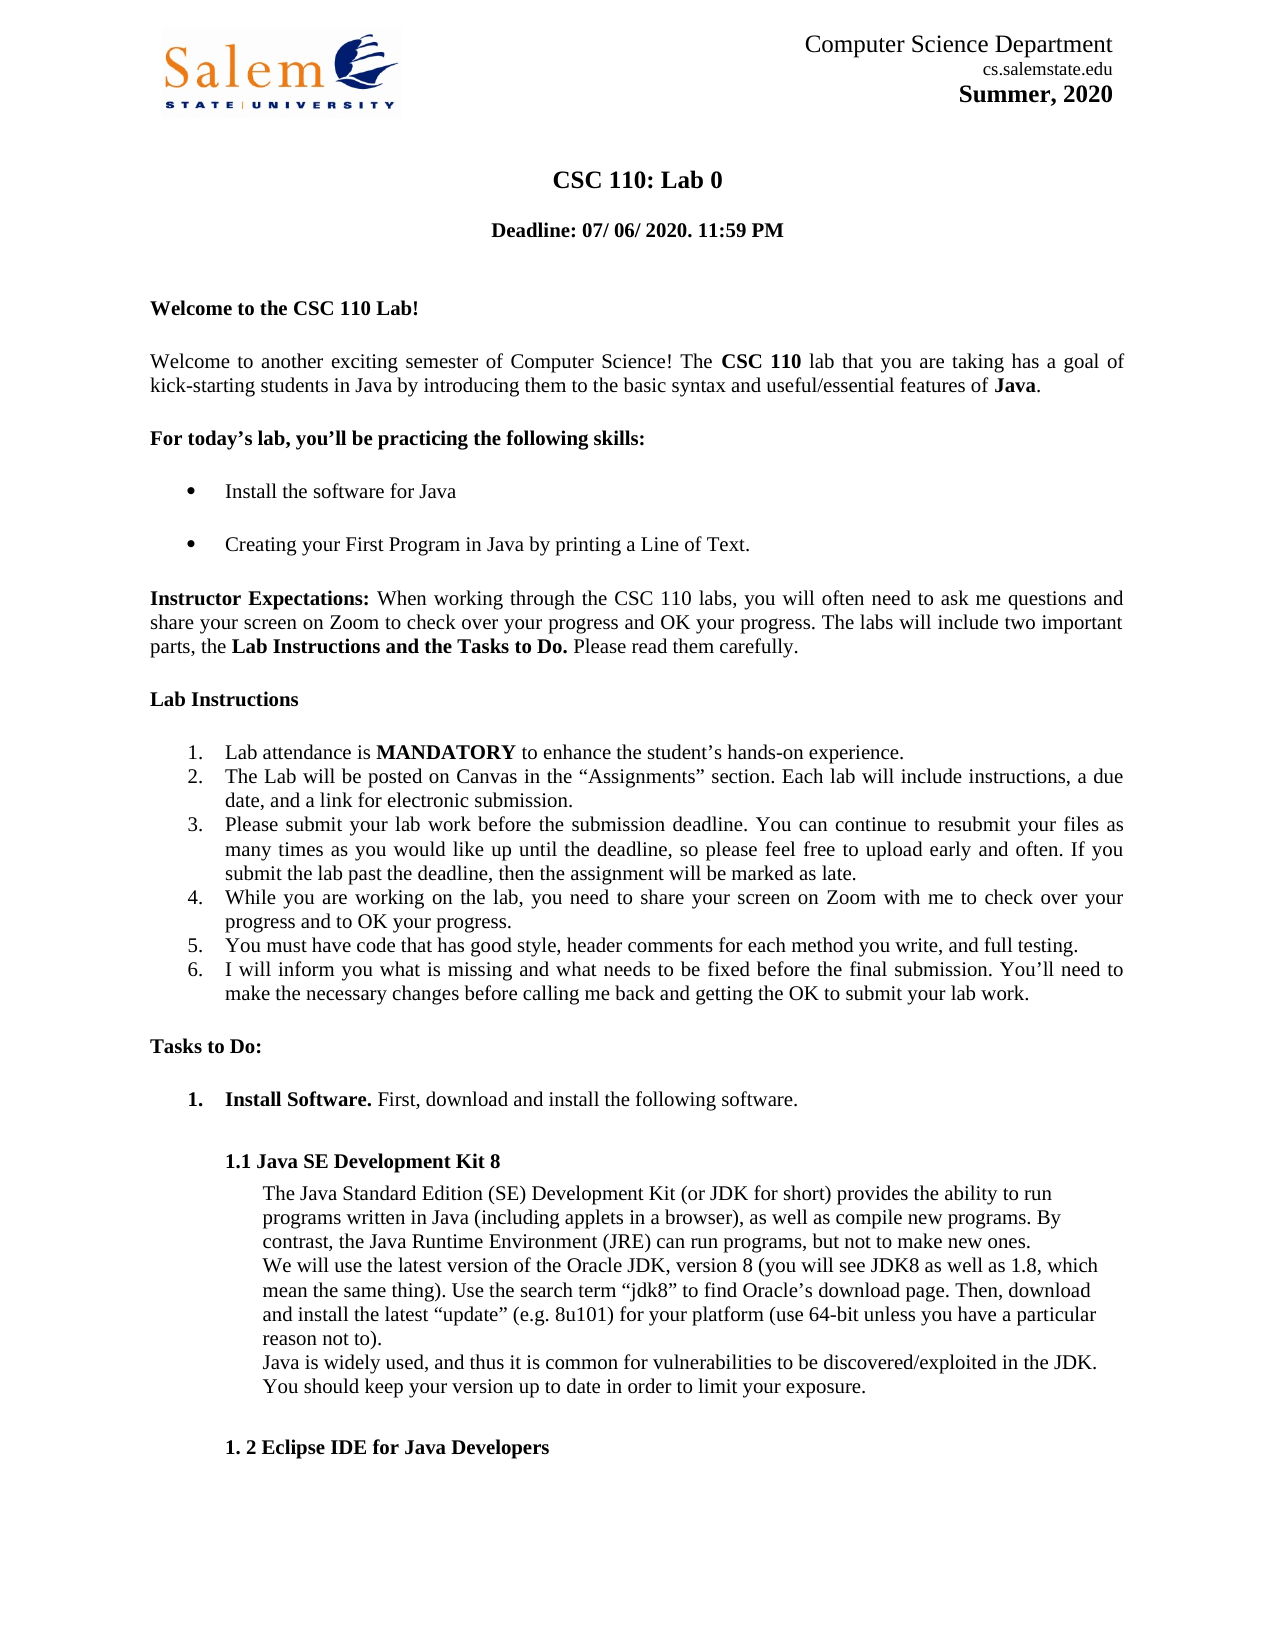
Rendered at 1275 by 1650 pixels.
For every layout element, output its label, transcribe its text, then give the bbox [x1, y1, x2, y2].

text We will use the latest version of the Oracle JDK, version 8 (you will see JDK8 as well as 1.8, which mean the same thing). Use the search term “jdk8” to find Oracle’s download page. Then, download and install the latest “update” (e.g. 8u101) for your platform (use 64-bit unless you have a particular reason not to). [262, 1399, 1125, 1496]
list Please submit your lab work before the submission deadline. You can continue to resubmit your files as many times as you would like up until the deadline, so please feel free to upload early and often. If you submit the lab past the deadline, then the assignment will be marked as late. [187, 871, 1125, 943]
list Lab attendance is MANDATORY to enhance the student’s hands-on experience. [187, 740, 1125, 764]
list You must have code that has good style, header comments for each method you write, and full testing. [187, 1049, 1125, 1073]
text Welcome to another exciting semester of Computer Science! The CSC 110 lab that you are taking has a goal of kick-starting students in Java by introducing them to the basic syntax and useful/essential features of Java. [150, 349, 1125, 397]
list While you are working on the lab, you need to share your screen on Zoom with me to check over your progress and to OK your progress. [187, 972, 1125, 1020]
subtitle 1.1 Java SE Development Kit 8 [150, 1295, 1125, 1319]
text CSC 110: Lab 0 [150, 165, 1125, 194]
text Tasks to Do: [150, 1180, 1125, 1204]
text For today’s lab, you’ll be practicing the following skills: [150, 426, 1125, 450]
list Install the software for Java [187, 479, 1125, 503]
list Install Software. First, download and install the following software. [187, 1233, 1125, 1257]
picture [161, 28, 402, 119]
text Lab Instructions [150, 687, 1125, 711]
list The Lab will be posted on Canvas in the “Assignments” section. Each lab will include instructions, a due date, and a link for electronic submission. [187, 793, 1125, 842]
text Instructor Expectations: When working through the CSC 110 labs, you will often need to ask me questions and share your screen on Zoom to check over your progress and OK your progress. The labs will include two important parts, the Lab Instructions and the Tasks to Do. Please read them carefully. [150, 586, 1125, 658]
text The Java Standard Edition (SE) Development Kit (or JDK for short) provides the ability to run programs written in Java (including applets in a browser), as well as compile new programs. By contrast, the Java Runtime Environment (JRE) can run programs, but not to make new ones. [262, 1327, 1125, 1399]
text Deadline: 07/ 06/ 2020. 11:59 PM [150, 218, 1125, 242]
text Welcome to the CSC 110 Lab! [150, 295, 1125, 319]
list Creating your First Program in Java by printing a Line of Text. [187, 532, 1125, 556]
list I will inform you what is missing and what needs to be fixed before the final submission. You’ll need to make the necessary changes before calling me back and getting the OK to submit your lab work. [187, 1103, 1125, 1151]
